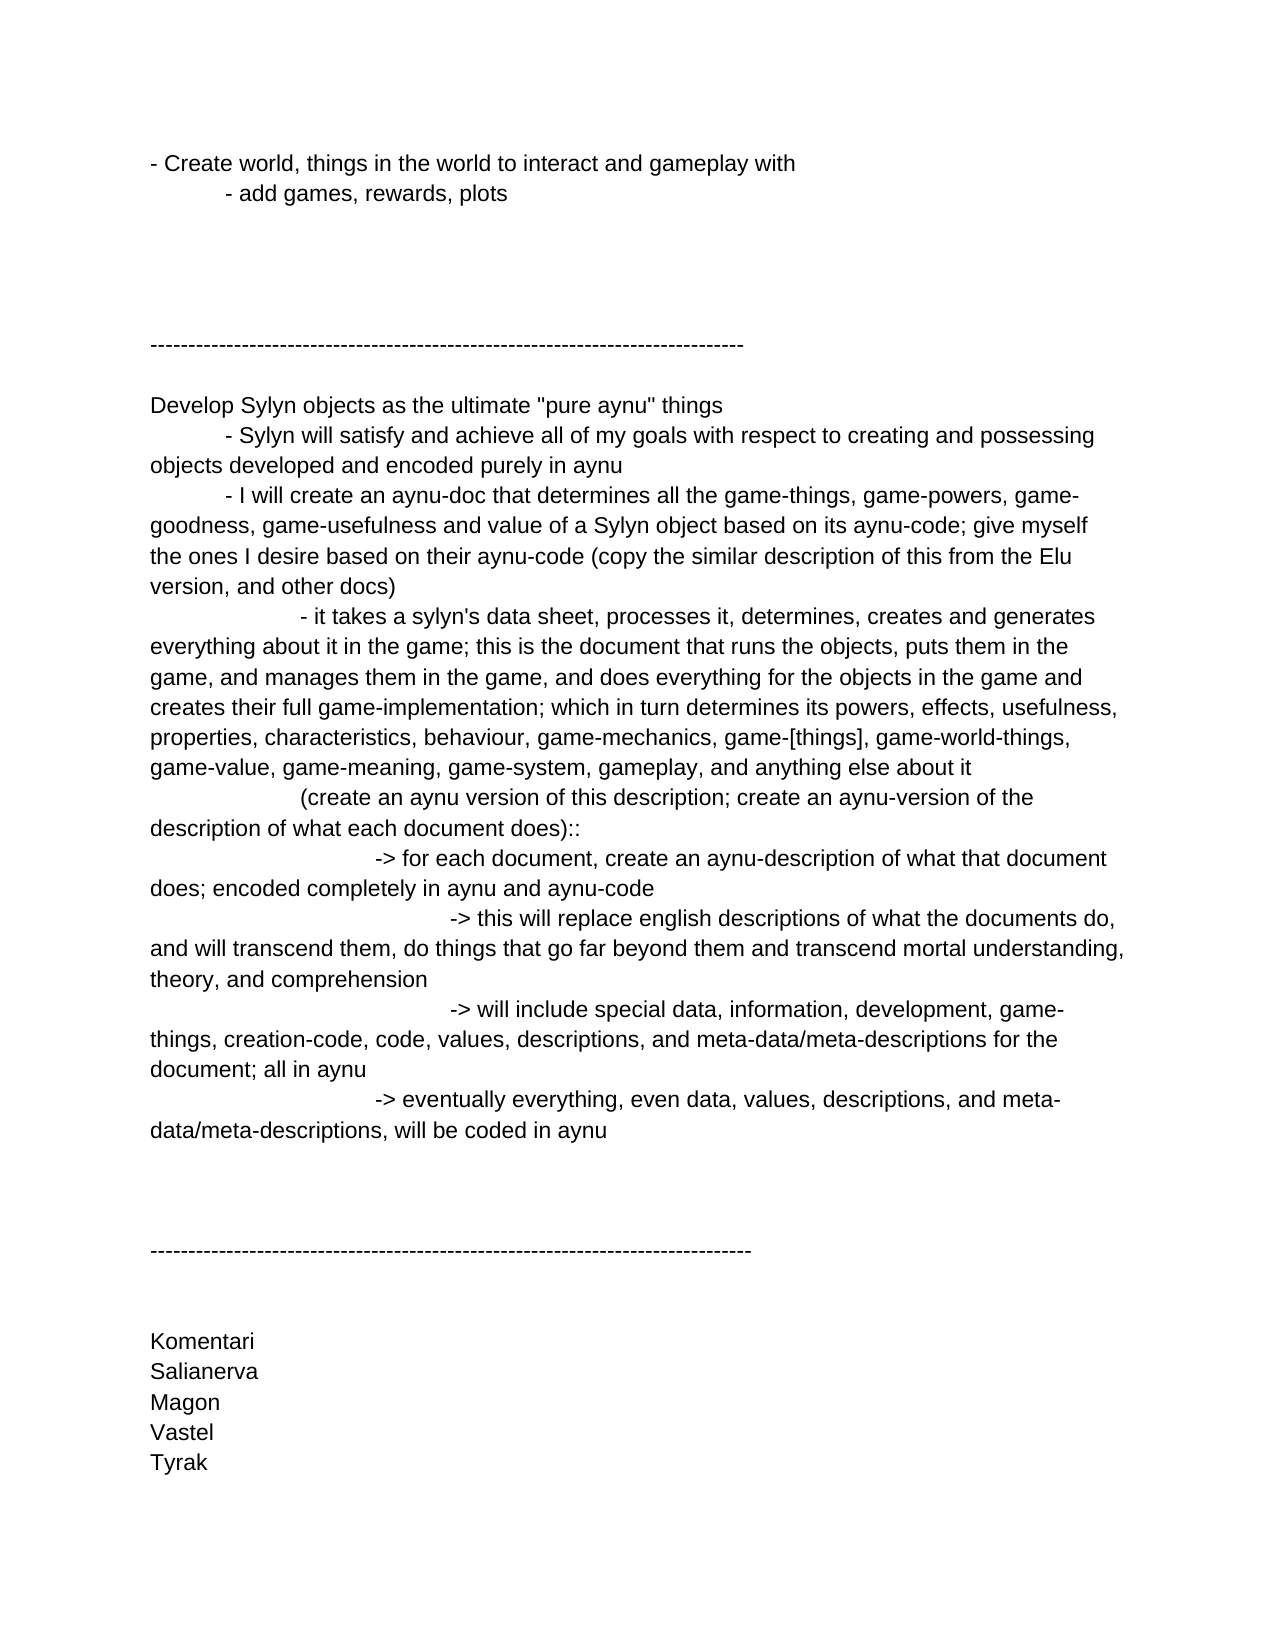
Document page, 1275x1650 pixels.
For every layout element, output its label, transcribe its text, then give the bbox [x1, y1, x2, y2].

text Komentari [150, 1328, 1125, 1354]
text -> will include special data, information, development, game-things, creation-code, code, values, descriptions, and meta-data/meta-descriptions for the document; all in aynu [150, 996, 1125, 1083]
text Vastel [150, 1419, 1125, 1445]
text - I will create an aynu-doc that determines all the game-things, game-powers, game-goodness, game-usefulness and value of a Sylyn object based on its aynu-code; give myself the ones I desire based on their aynu-code (copy the similar description of this from the Elu version, and other docs) [150, 482, 1125, 599]
text -> eventually everything, even data, values, descriptions, and meta-data/meta-descriptions, will be coded in aynu [150, 1086, 1125, 1143]
text - Create world, things in the world to interact and gameplay with [150, 150, 1125, 176]
text -> this will replace english descriptions of what the documents do, and will transcend them, do things that go far beyond them and transcend mortal understanding, theory, and comprehension [150, 905, 1125, 992]
text Salianerva [150, 1358, 1125, 1385]
text - add games, rewards, plots [150, 180, 1125, 207]
text Develop Sylyn objects as the ultimate "pure aynu" things [150, 392, 1125, 418]
text -> for each document, create an aynu-description of what that document does; encoded completely in aynu and aynu-code [150, 845, 1125, 901]
text ------------------------------------------------------------------------------ [150, 331, 1125, 358]
text (create an aynu version of this description; create an aynu-version of the description of what each document does):: [150, 784, 1125, 841]
text - Sylyn will satisfy and achieve all of my goals with respect to creating and possessing objects developed and encoded purely in aynu [150, 422, 1125, 478]
text ------------------------------------------------------------------------------- [150, 1237, 1125, 1264]
text - it takes a sylyn's data sheet, processes it, determines, creates and generates everything about it in the game; this is the document that runs the objects, puts them in the game, and manages them in the game, and does everything for the objects in the game and creates their full game-implementation; which in turn determines its powers, effects, usefulness, properties, characteristics, behaviour, game-mechanics, game-[things], game-world-things, game-value, game-meaning, game-system, gameplay, and anything else about it [150, 603, 1125, 781]
text Tyrak [150, 1449, 1125, 1475]
text Magon [150, 1388, 1125, 1415]
